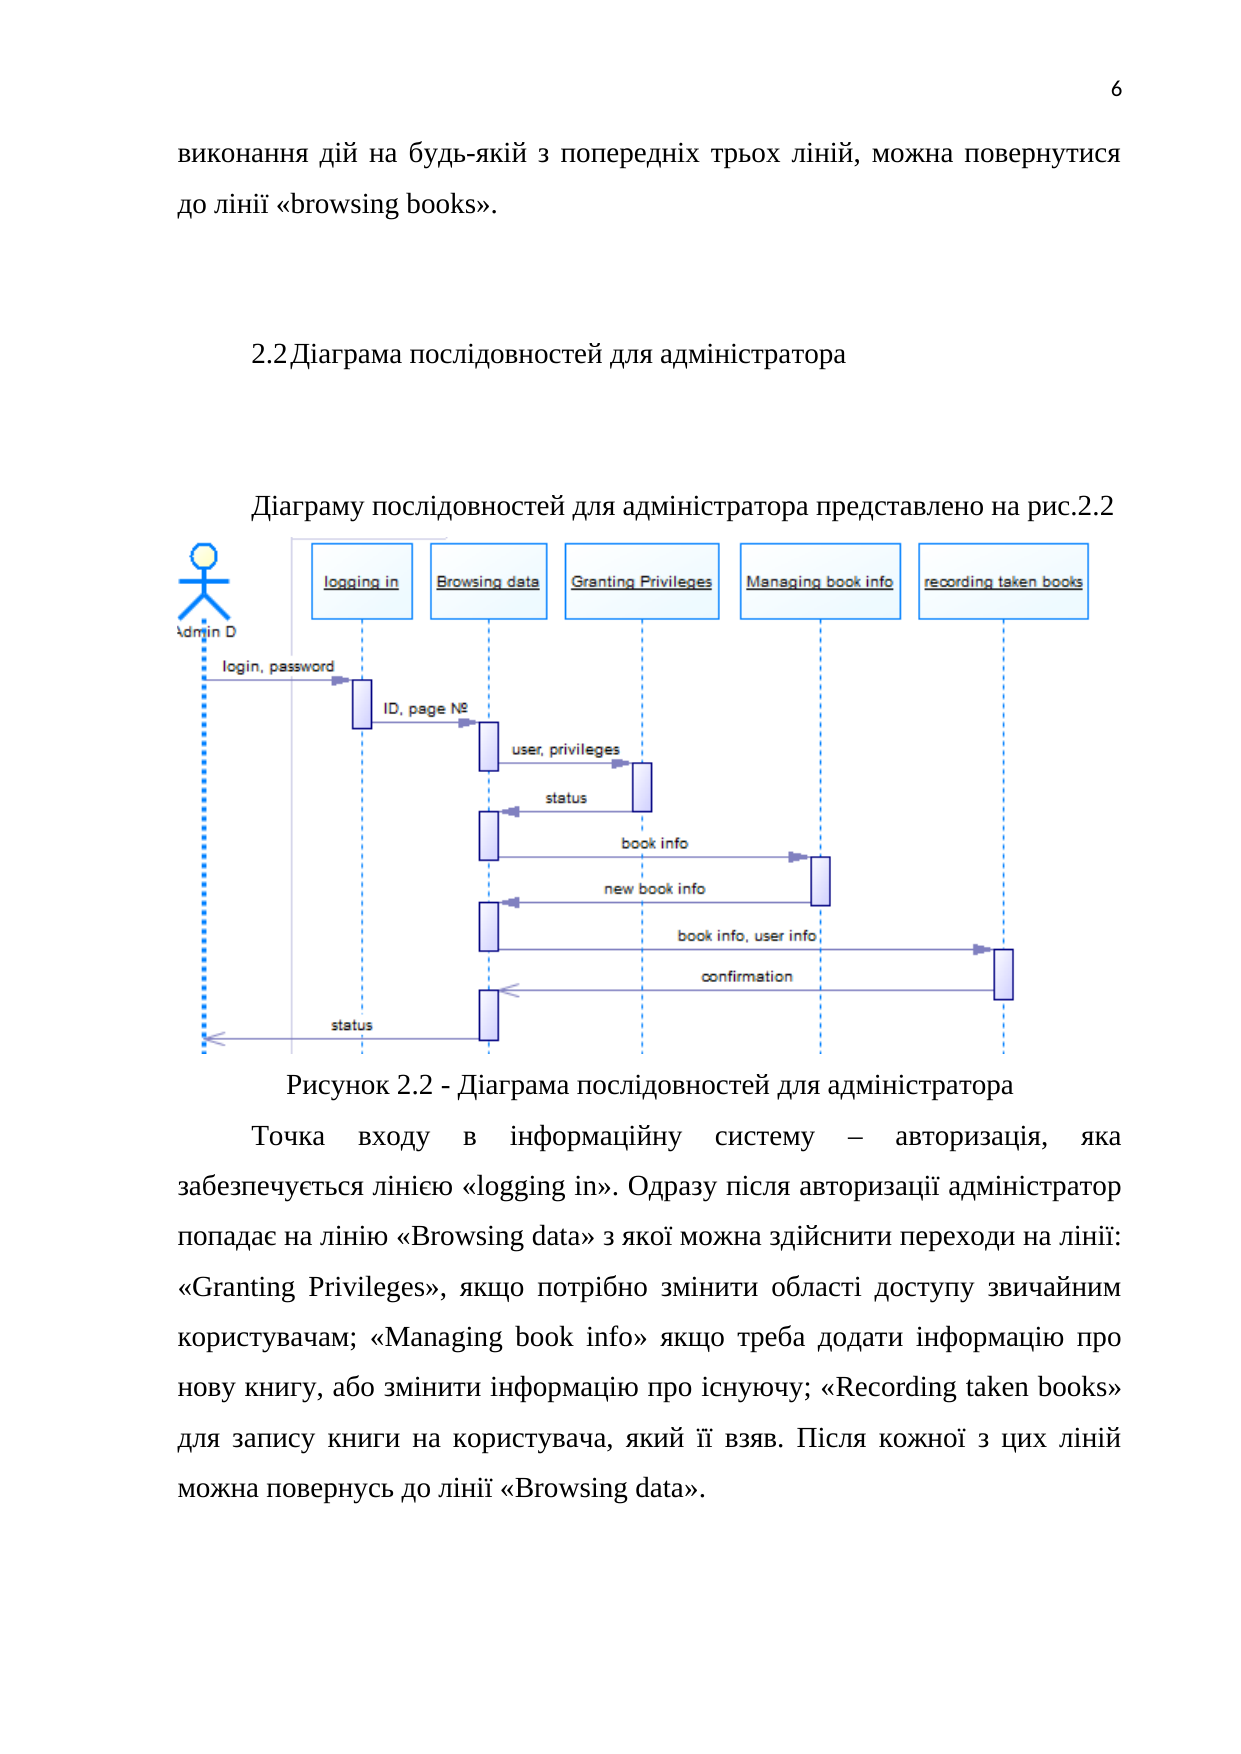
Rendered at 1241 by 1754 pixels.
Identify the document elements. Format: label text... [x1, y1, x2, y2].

text Рисунок 2.2 - Діаграма послідовностей для адміністратора [177, 1067, 1122, 1101]
list Діаграма послідовностей для адміністратора [251, 337, 1122, 370]
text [177, 135, 1122, 219]
text Точка входу в інформаційну систему – авторизація, яка забезпечується лінією «logging in». Одразу після авторизації адміністратор попадає на лінію «Browsing data» з якої можна здійснити переходи на лінії: «Granting Privileges», якщо потрібно змінити області доступу звичайним користувачам; «Managing book info» якщо треба додати інформацію про нову книгу, або змінити інформацію про існуючу; «Recording taken books» для запису книги на користувача, який її взяв. Після кожної з цих ліній можна повернусь до лінії «Browsing data». [177, 1118, 1122, 1503]
picture [177, 537, 1097, 1054]
text Діаграму послідовностей для адміністратора представлено на рис.2.2 [177, 488, 1122, 521]
